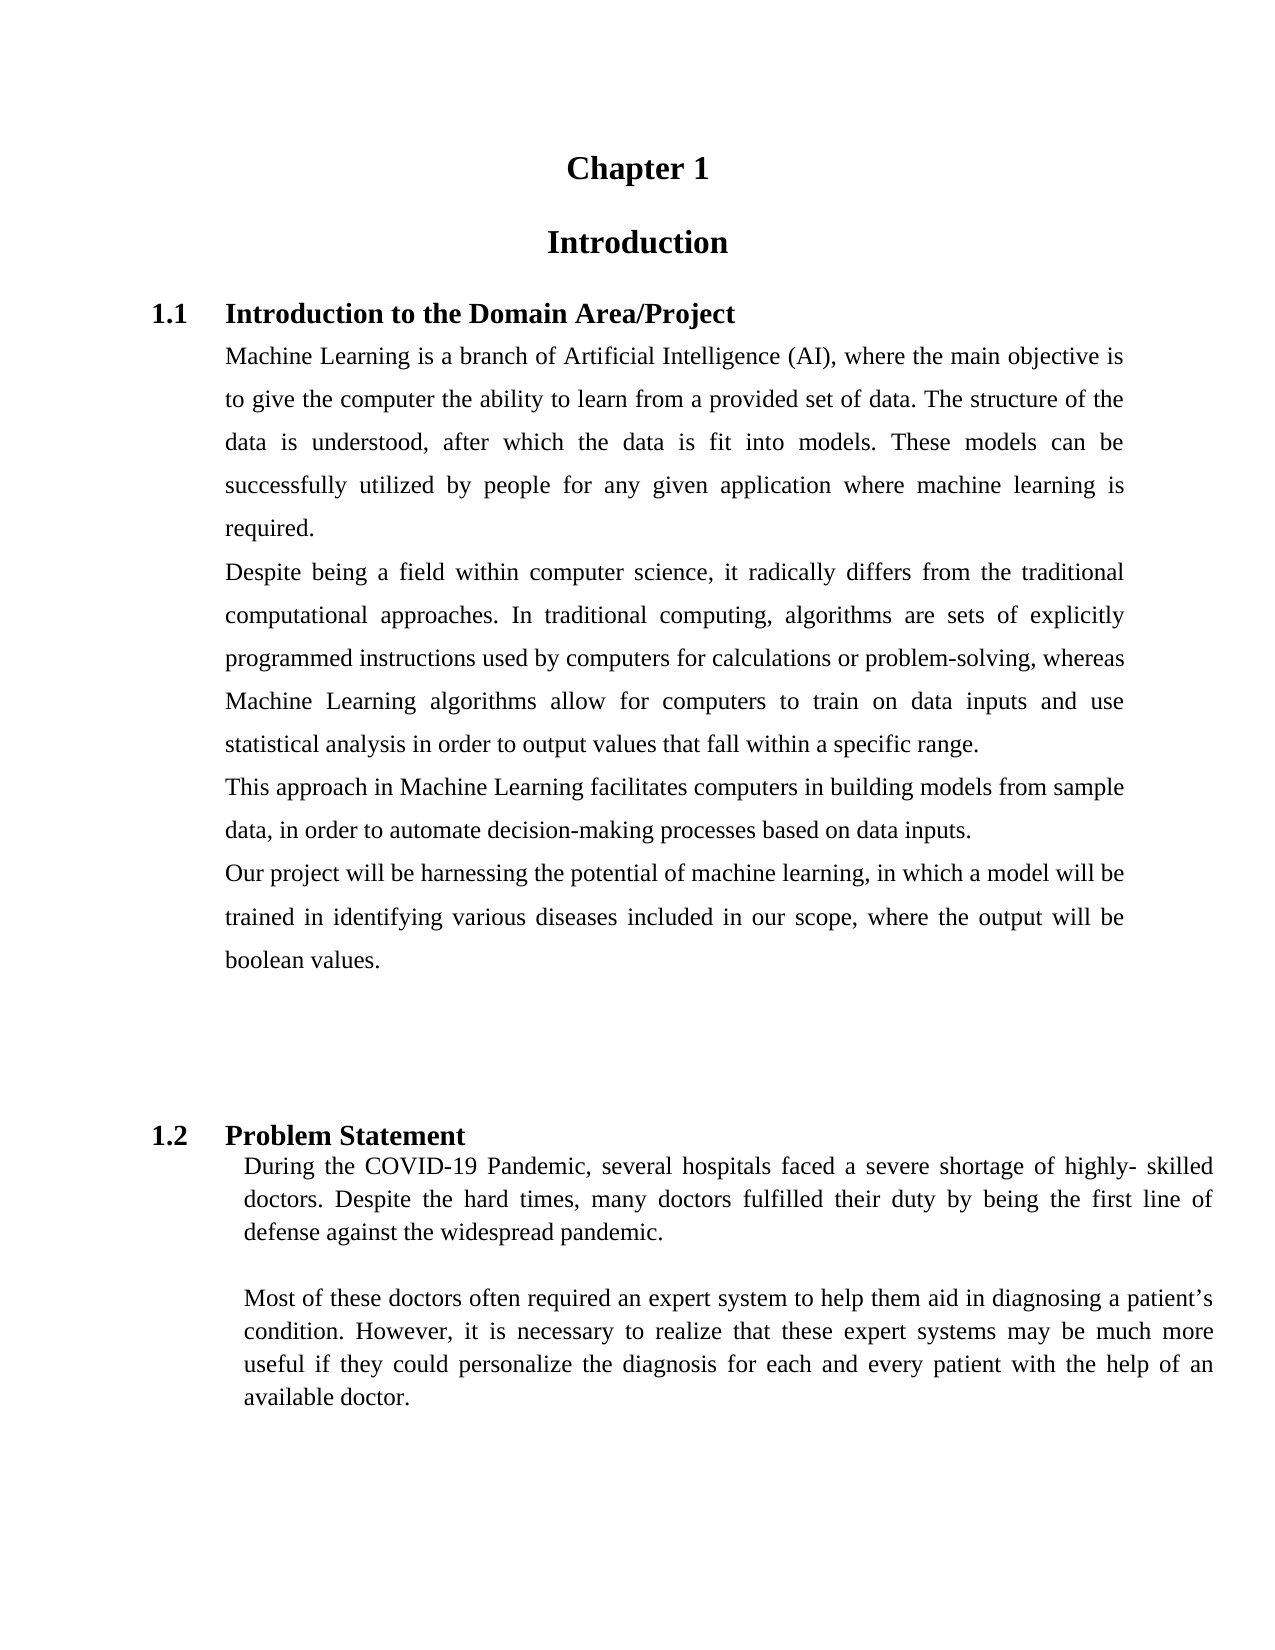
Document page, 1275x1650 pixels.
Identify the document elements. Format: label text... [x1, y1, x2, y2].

text This approach in Machine Learning facilitates computers in building models from sample data, in order to automate decision-making processes based on data inputs. [225, 772, 1125, 844]
subtitle Chapter 1 Introduction [529, 148, 746, 261]
text During the COVID-19 Pandemic, several hospitals faced a severe shortage of highly- skilled doctors. Despite the hard times, many doctors fulfilled their duty by being the first line of defense against the widespread pandemic. [244, 1151, 1214, 1246]
text Machine Learning is a branch of Artificial Intelligence (AI), where the main objective is to give the computer the ability to learn from a provided set of data. The structure of the data is understood, after which the data is fit into models. These models can be successfully utilized by people for any given application where machine learning is required. [225, 341, 1125, 542]
text Most of these doctors often required an expert system to help them aid in diagnosing a patient’s condition. However, it is necessary to realize that these expert systems may be much more useful if they could personalize the diagnosis for each and every patient with the help of an available doctor. [244, 1283, 1214, 1411]
subtitle Problem Statement [151, 1118, 1214, 1151]
text Our project will be harnessing the potential of machine learning, in which a model will be trained in identifying various diseases included in our scope, where the output will be boolean values. [225, 858, 1125, 973]
text Despite being a field within computer science, it radically differs from the traditional computational approaches. In traditional computing, algorithms are sets of explicitly programmed instructions used by computers for calculations or problem-solving, whereas Machine Learning algorithms allow for computers to train on data inputs and use statistical analysis in order to output values that fall within a specific range. [225, 557, 1125, 758]
subtitle Introduction to the Domain Area/Project [151, 296, 1214, 330]
